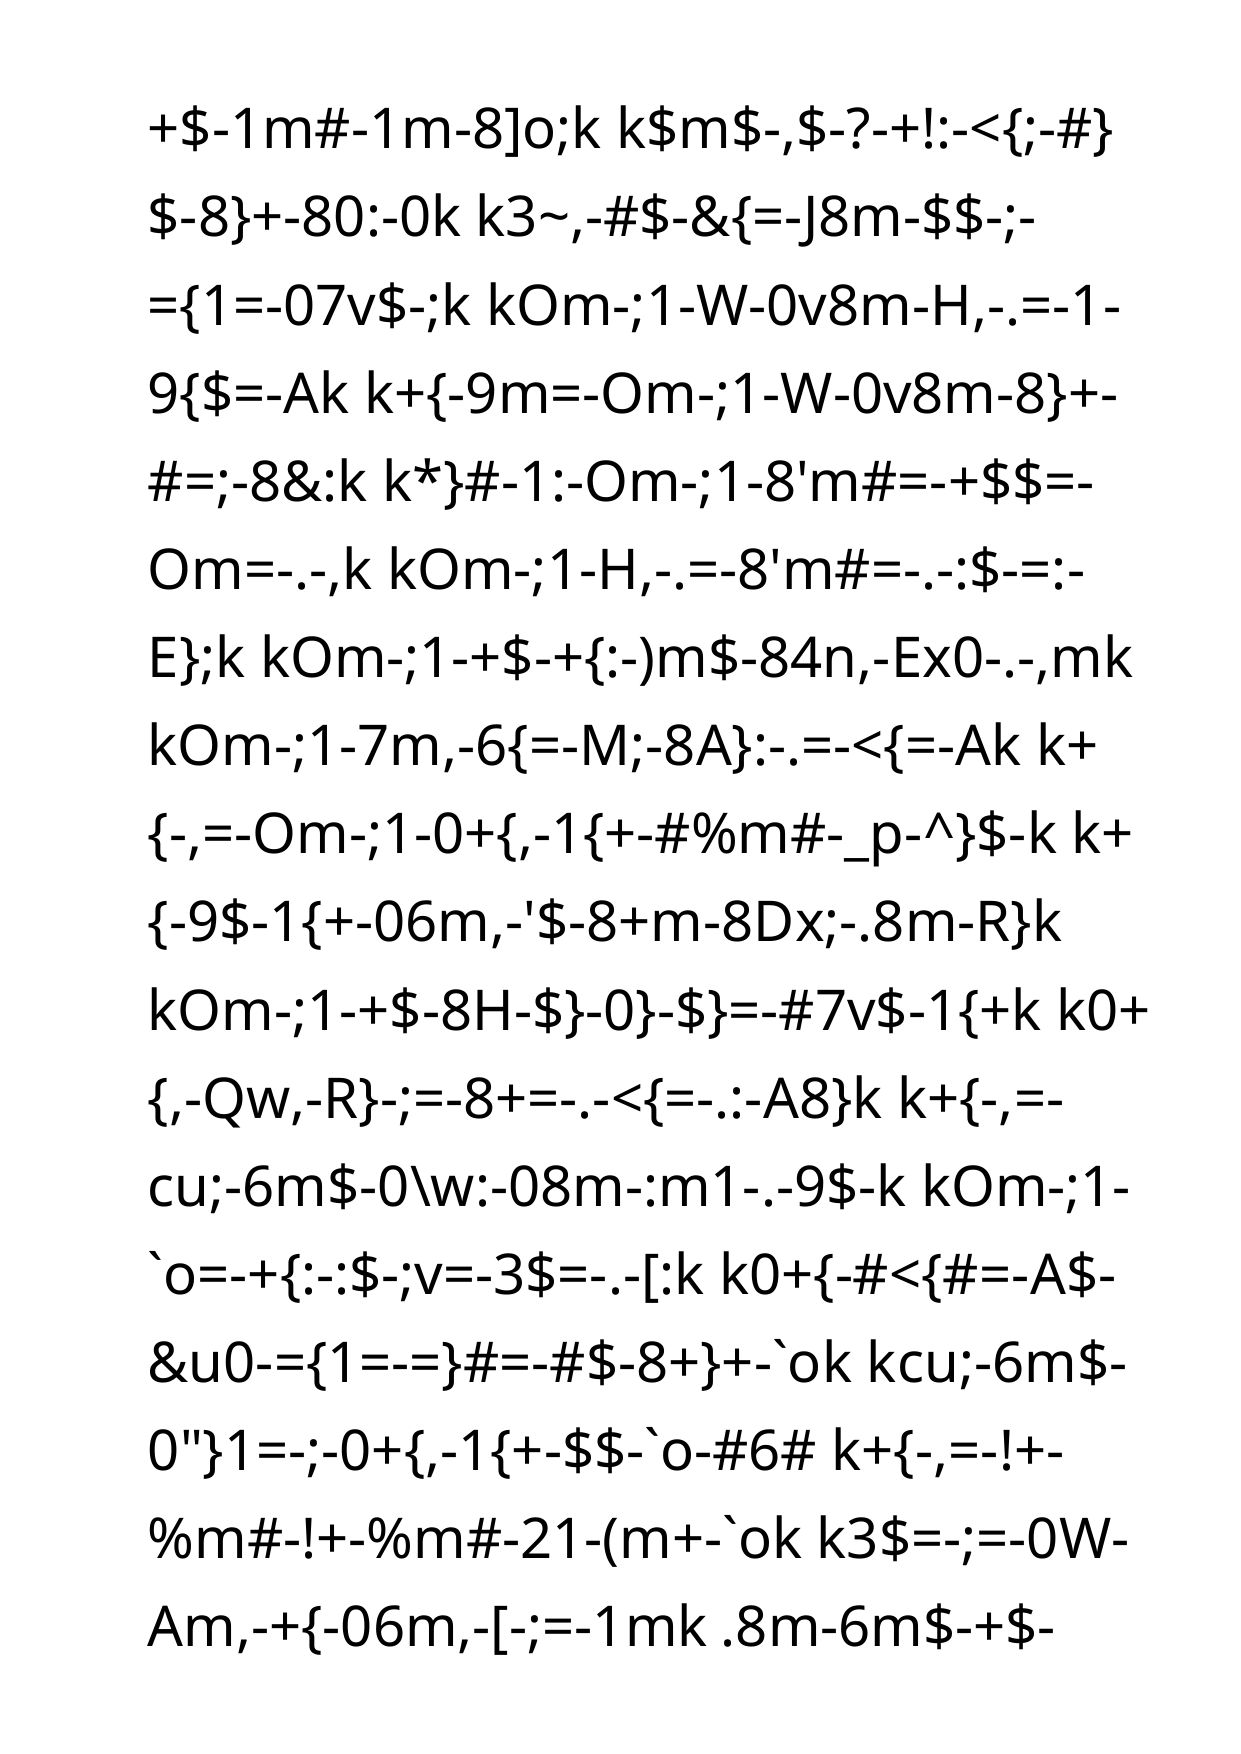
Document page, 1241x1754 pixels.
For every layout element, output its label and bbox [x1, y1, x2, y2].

text [148, 88, 1152, 1663]
